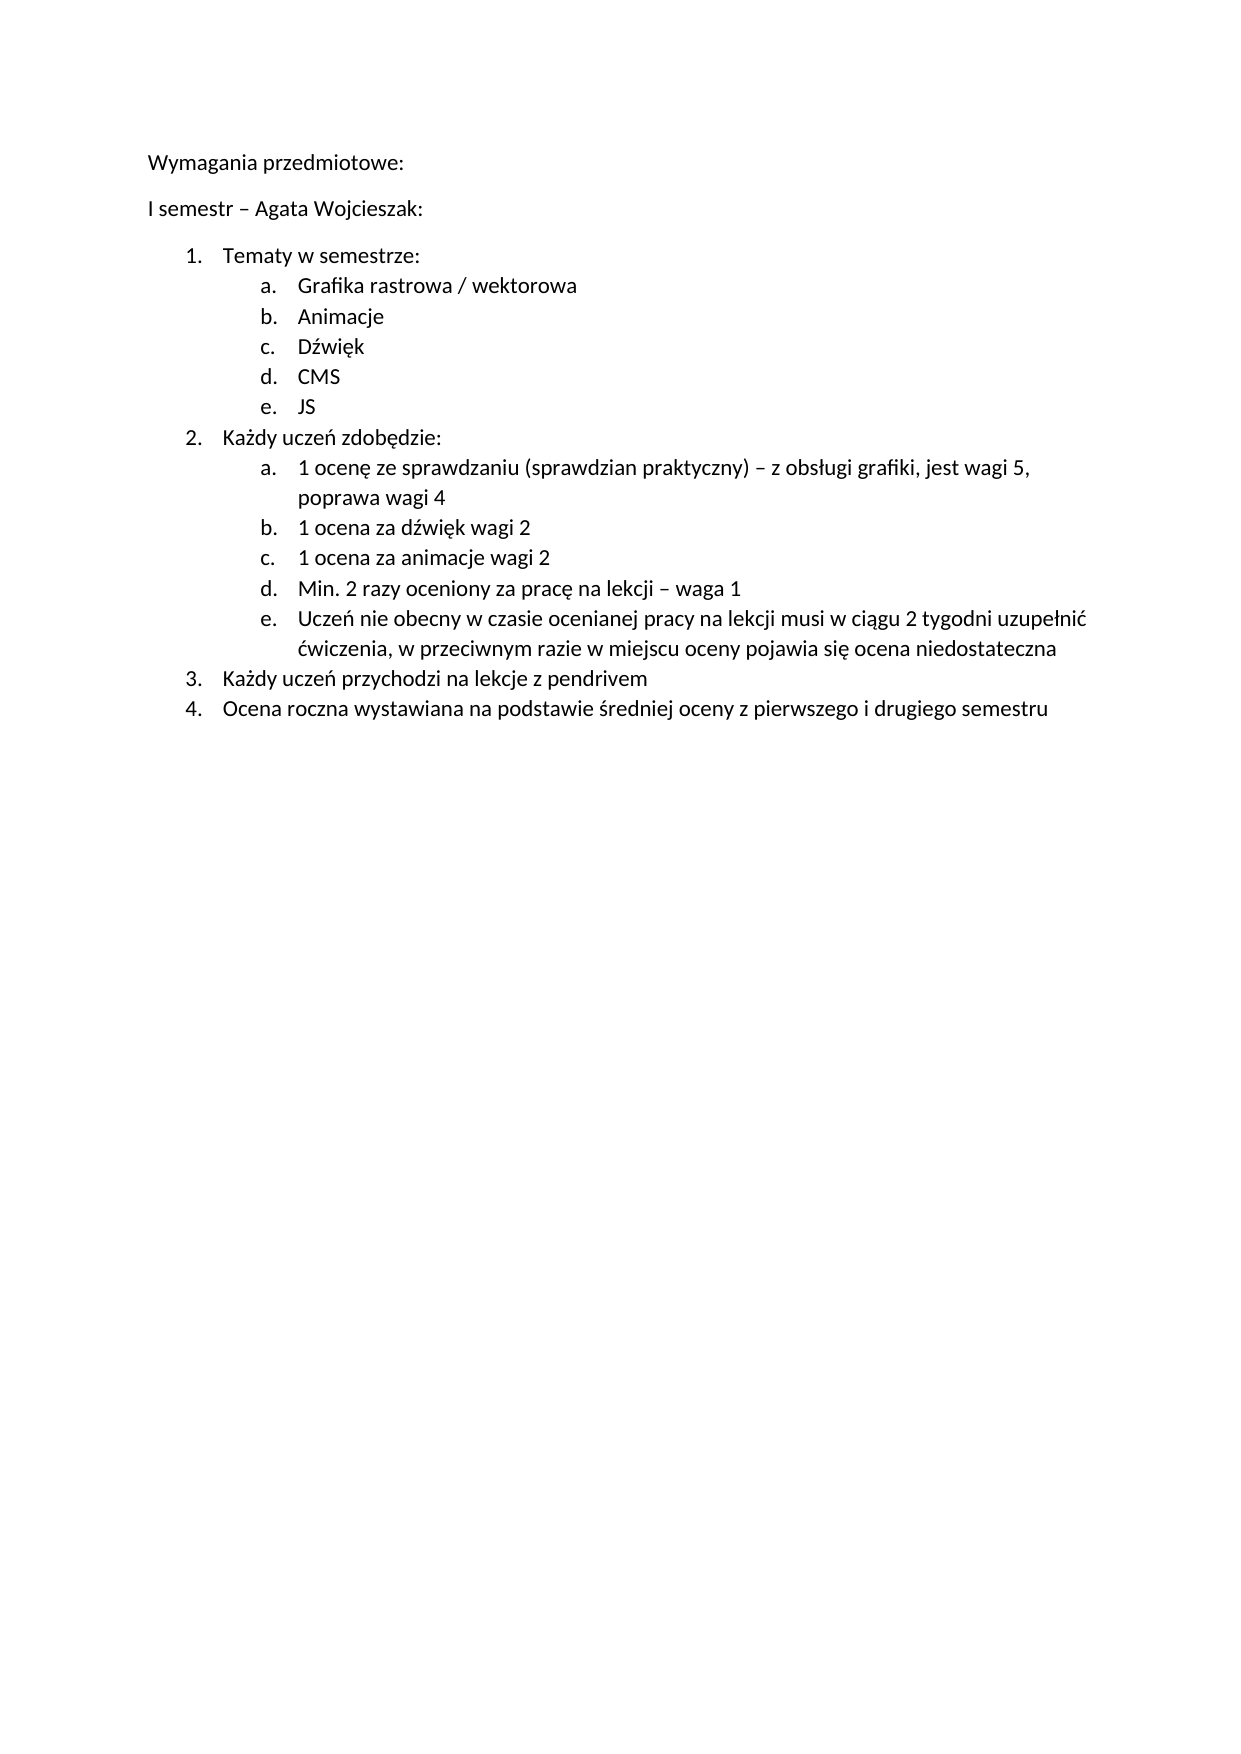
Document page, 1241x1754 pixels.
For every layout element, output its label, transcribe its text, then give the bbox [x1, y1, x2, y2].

list 1 ocena za dźwięk wagi 2 [260, 513, 1093, 541]
list JS [260, 392, 1093, 420]
list 1 ocenę ze sprawdzaniu (sprawdzian praktyczny) – z obsługi grafiki, jest wagi 5, poprawa wagi 4 [260, 453, 1093, 511]
list Min. 2 razy oceniony za pracę na lekcji – waga 1 [260, 574, 1093, 602]
list CMS [260, 362, 1093, 390]
text I semestr – Agata Wojcieszak: [148, 194, 1093, 222]
list Każdy uczeń przychodzi na lekcje z pendrivem [185, 664, 1093, 692]
list Grafika rastrowa / wektorowa [260, 272, 1093, 299]
list Każdy uczeń zdobędzie: [185, 423, 1093, 451]
list Uczeń nie obecny w czasie ocenianej pracy na lekcji musi w ciągu 2 tygodni uzupełnić ćwiczenia, w przeciwnym razie w miejscu oceny pojawia się ocena niedostateczna [260, 604, 1093, 662]
list 1 ocena za animacje wagi 2 [260, 543, 1093, 571]
list Tematy w semestrze: [185, 241, 1093, 269]
list Dźwięk [260, 332, 1093, 360]
list Ocena roczna wystawiana na podstawie średniej oceny z pierwszego i drugiego semestru [185, 694, 1093, 722]
list Animacje [260, 302, 1093, 330]
text Wymagania przedmiotowe: [148, 148, 1093, 176]
